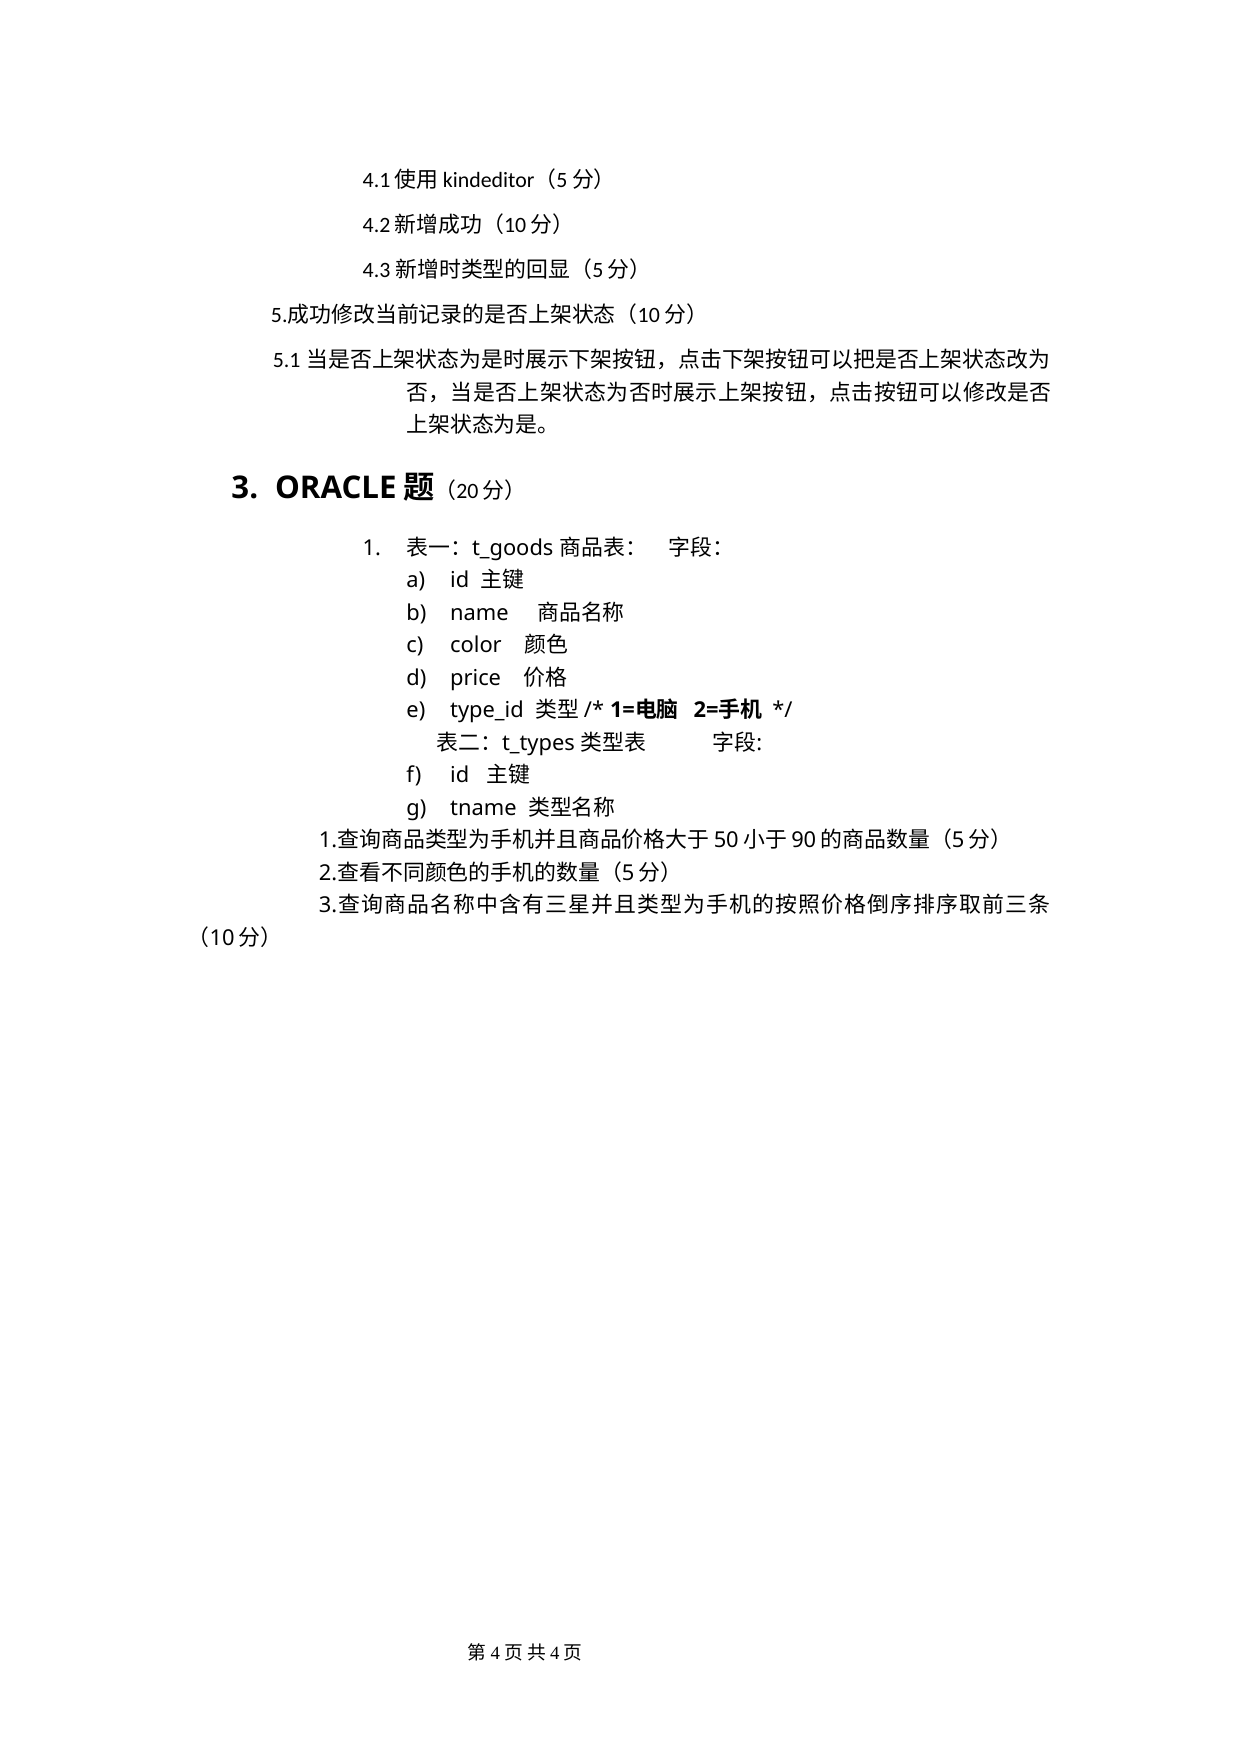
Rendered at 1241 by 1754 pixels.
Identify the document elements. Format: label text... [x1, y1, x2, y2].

text 5.成功修改当前记录的是否上架状态（10分） [187, 297, 1053, 329]
list name 商品名称 [406, 594, 1053, 627]
text 1.查询商品类型为手机并且商品价格大于50小于90的商品数量（5分） [275, 822, 1053, 854]
list price 价格 [406, 659, 1053, 692]
list tname 类型名称 [406, 789, 1053, 822]
text 4.2新增成功（10分） [362, 207, 1053, 239]
list type_id 类型 /* 1=电脑 2=手机 */ [406, 692, 1053, 724]
text 2.查看不同颜色的手机的数量（5分） [275, 854, 1053, 887]
text 4.3 新增时类型的回显（5分） [362, 252, 1053, 284]
text 表二：t_types 类型表 字段: [422, 724, 1053, 757]
list color 颜色 [406, 627, 1053, 659]
list 表一：t_goods 商品表： 字段： [362, 529, 1053, 562]
text 4.1使用kindeditor（5分） [362, 162, 1053, 194]
list id 主键 [406, 757, 1053, 789]
list ORACLE题（20分） [231, 452, 1053, 517]
text 3.查询商品名称中含有三星并且类型为手机的按照价格倒序排序取前三条（10分） [187, 887, 1053, 952]
list id 主键 [406, 562, 1053, 594]
text 5.1当是否上架状态为是时展示下架按钮，点击下架按钮可以把是否上架状态改为否，当是否上架状态为否时展示上架按钮，点击按钮可以修改是否上架状态为是。 [198, 342, 1053, 439]
